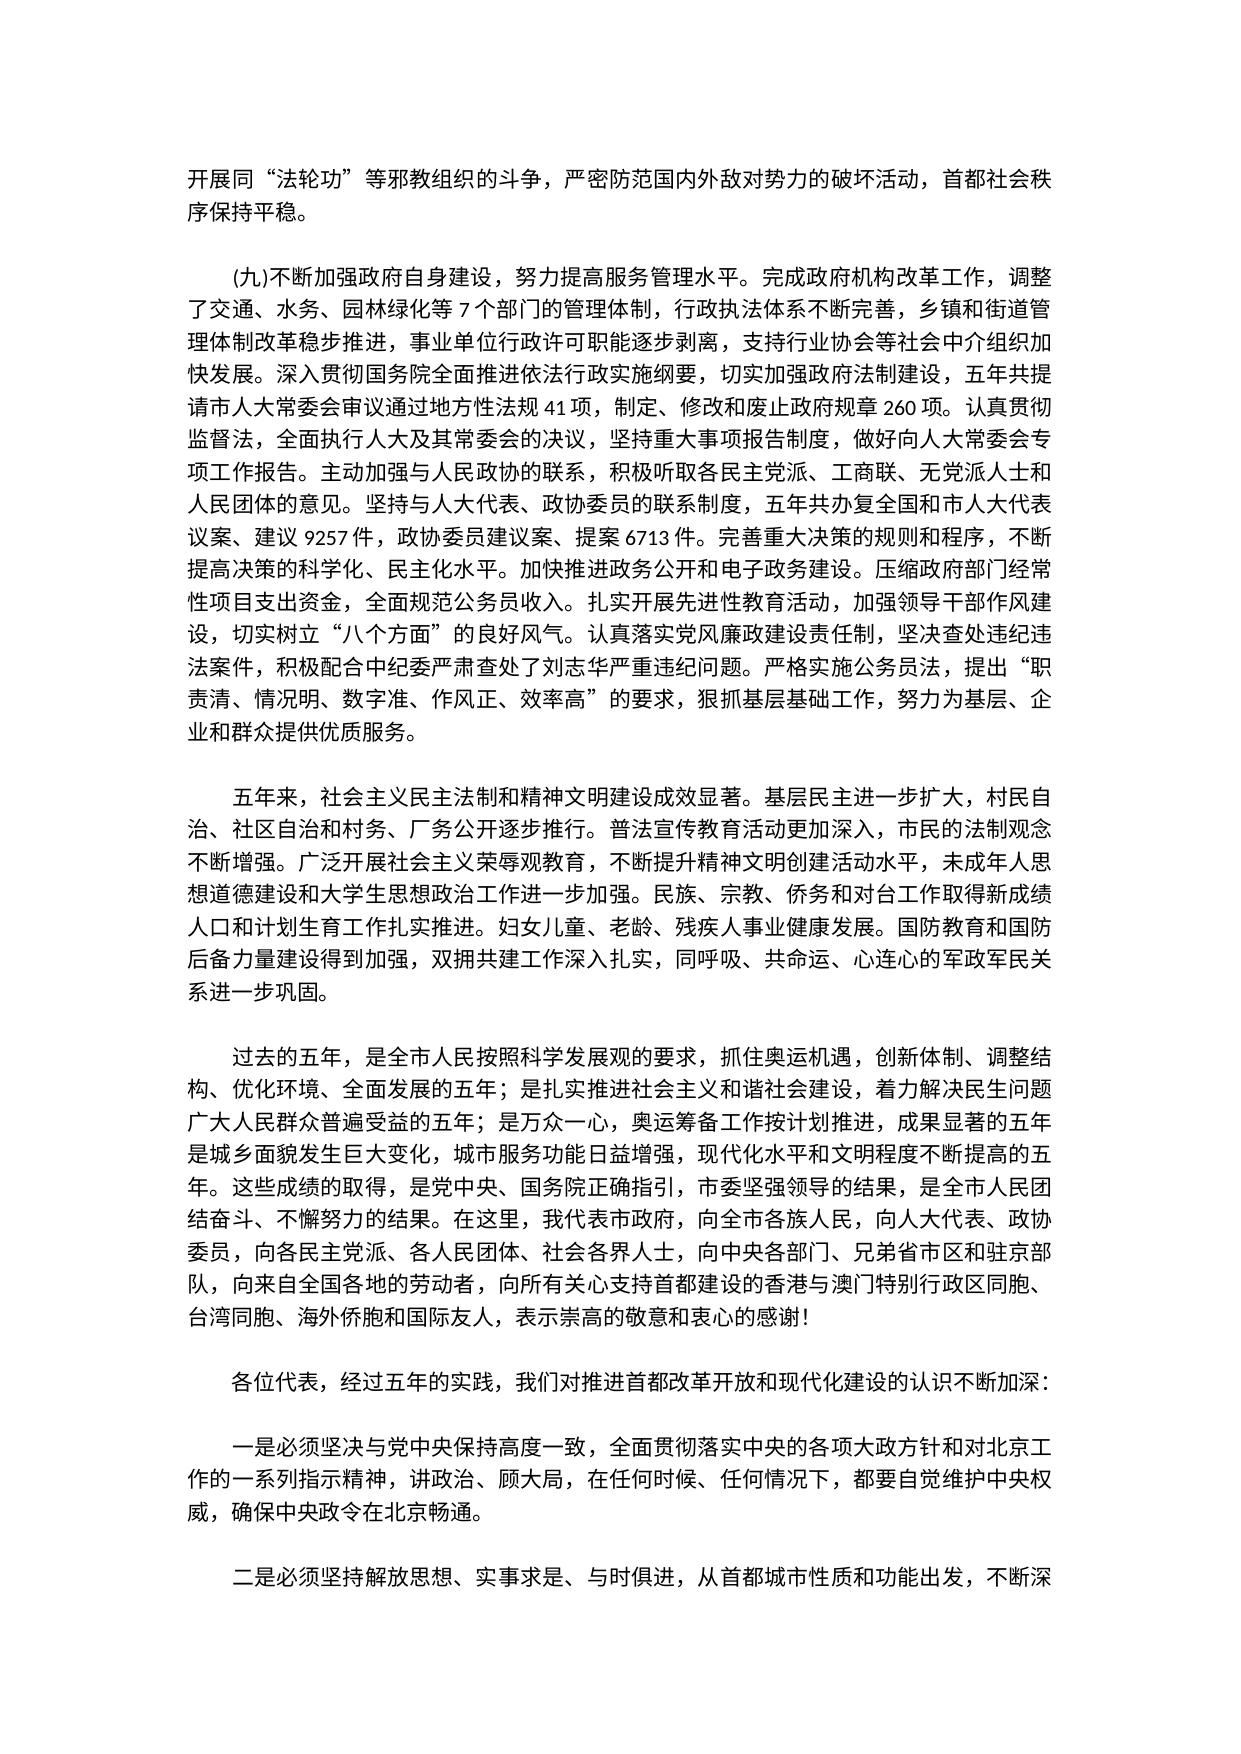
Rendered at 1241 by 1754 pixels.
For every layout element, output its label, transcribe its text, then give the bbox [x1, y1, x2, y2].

text 各位代表，经过五年的实践，我们对推进首都改革开放和现代化建设的认识不断加深： [187, 1364, 1053, 1397]
text 过去的五年，是全市人民按照科学发展观的要求，抓住奥运机遇，创新体制、调整结构、优化环境、全面发展的五年；是扎实推进社会主义和谐社会建设，着力解决民生问题，广大人民群众普遍受益的五年；是万众一心，奥运筹备工作按计划推进，成果显著的五年；是城乡面貌发生巨大变化，城市服务功能日益增强，现代化水平和文明程度不断提高的五年。这些成绩的取得，是党中央、国务院正确指引，市委坚强领导的结果，是全市人民团结奋斗、不懈努力的结果。在这里，我代表市政府，向全市各族人民，向人大代表、政协委员，向各民主党派、各人民团体、社会各界人士，向中央各部门、兄弟省市区和驻京部队，向来自全国各地的劳动者，向所有关心支持首都建设的香港与澳门特别行政区同胞、台湾同胞、海外侨胞和国际友人，表示崇高的敬意和衷心的感谢！ [187, 1039, 1053, 1332]
text 五年来，社会主义民主法制和精神文明建设成效显著。基层民主进一步扩大，村民自治、社区自治和村务、厂务公开逐步推行。普法宣传教育活动更加深入，市民的法制观念不断增强。广泛开展社会主义荣辱观教育，不断提升精神文明创建活动水平，未成年人思想道德建设和大学生思想政治工作进一步加强。民族、宗教、侨务和对台工作取得新成绩。人口和计划生育工作扎实推进。妇女儿童、老龄、残疾人事业健康发展。国防教育和国防后备力量建设得到加强，双拥共建工作深入扎实，同呼吸、共命运、心连心的军政军民关系进一步巩固。 [187, 779, 1053, 1007]
text (九)不断加强政府自身建设，努力提高服务管理水平。完成政府机构改革工作，调整了交通、水务、园林绿化等7个部门的管理体制，行政执法体系不断完善，乡镇和街道管理体制改革稳步推进，事业单位行政许可职能逐步剥离，支持行业协会等社会中介组织加快发展。深入贯彻国务院全面推进依法行政实施纲要，切实加强政府法制建设，五年共提请市人大常委会审议通过地方性法规41项，制定、修改和废止政府规章260项。认真贯彻监督法，全面执行人大及其常委会的决议，坚持重大事项报告制度，做好向人大常委会专项工作报告。主动加强与人民政协的联系，积极听取各民主党派、工商联、无党派人士和人民团体的意见。坚持与人大代表、政协委员的联系制度，五年共办复全国和市人大代表议案、建议9257件，政协委员建议案、提案6713件。完善重大决策的规则和程序，不断提高决策的科学化、民主化水平。加快推进政务公开和电子政务建设。压缩政府部门经常性项目支出资金，全面规范公务员收入。扎实开展先进性教育活动，加强领导干部作风建设，切实树立“八个方面”的良好风气。认真落实党风廉政建设责任制，坚决查处违纪违法案件，积极配合中纪委严肃查处了刘志华严重违纪问题。严格实施公务员法，提出“职责清、情况明、数字准、作风正、效率高”的要求，狠抓基层基础工作，努力为基层、企业和群众提供优质服务。 [187, 259, 1053, 747]
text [187, 1559, 1053, 1592]
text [187, 162, 1053, 227]
text 一是必须坚决与党中央保持高度一致，全面贯彻落实中央的各项大政方针和对北京工作的一系列指示精神，讲政治、顾大局，在任何时候、任何情况下，都要自觉维护中央权威，确保中央政令在北京畅通。 [187, 1429, 1053, 1527]
